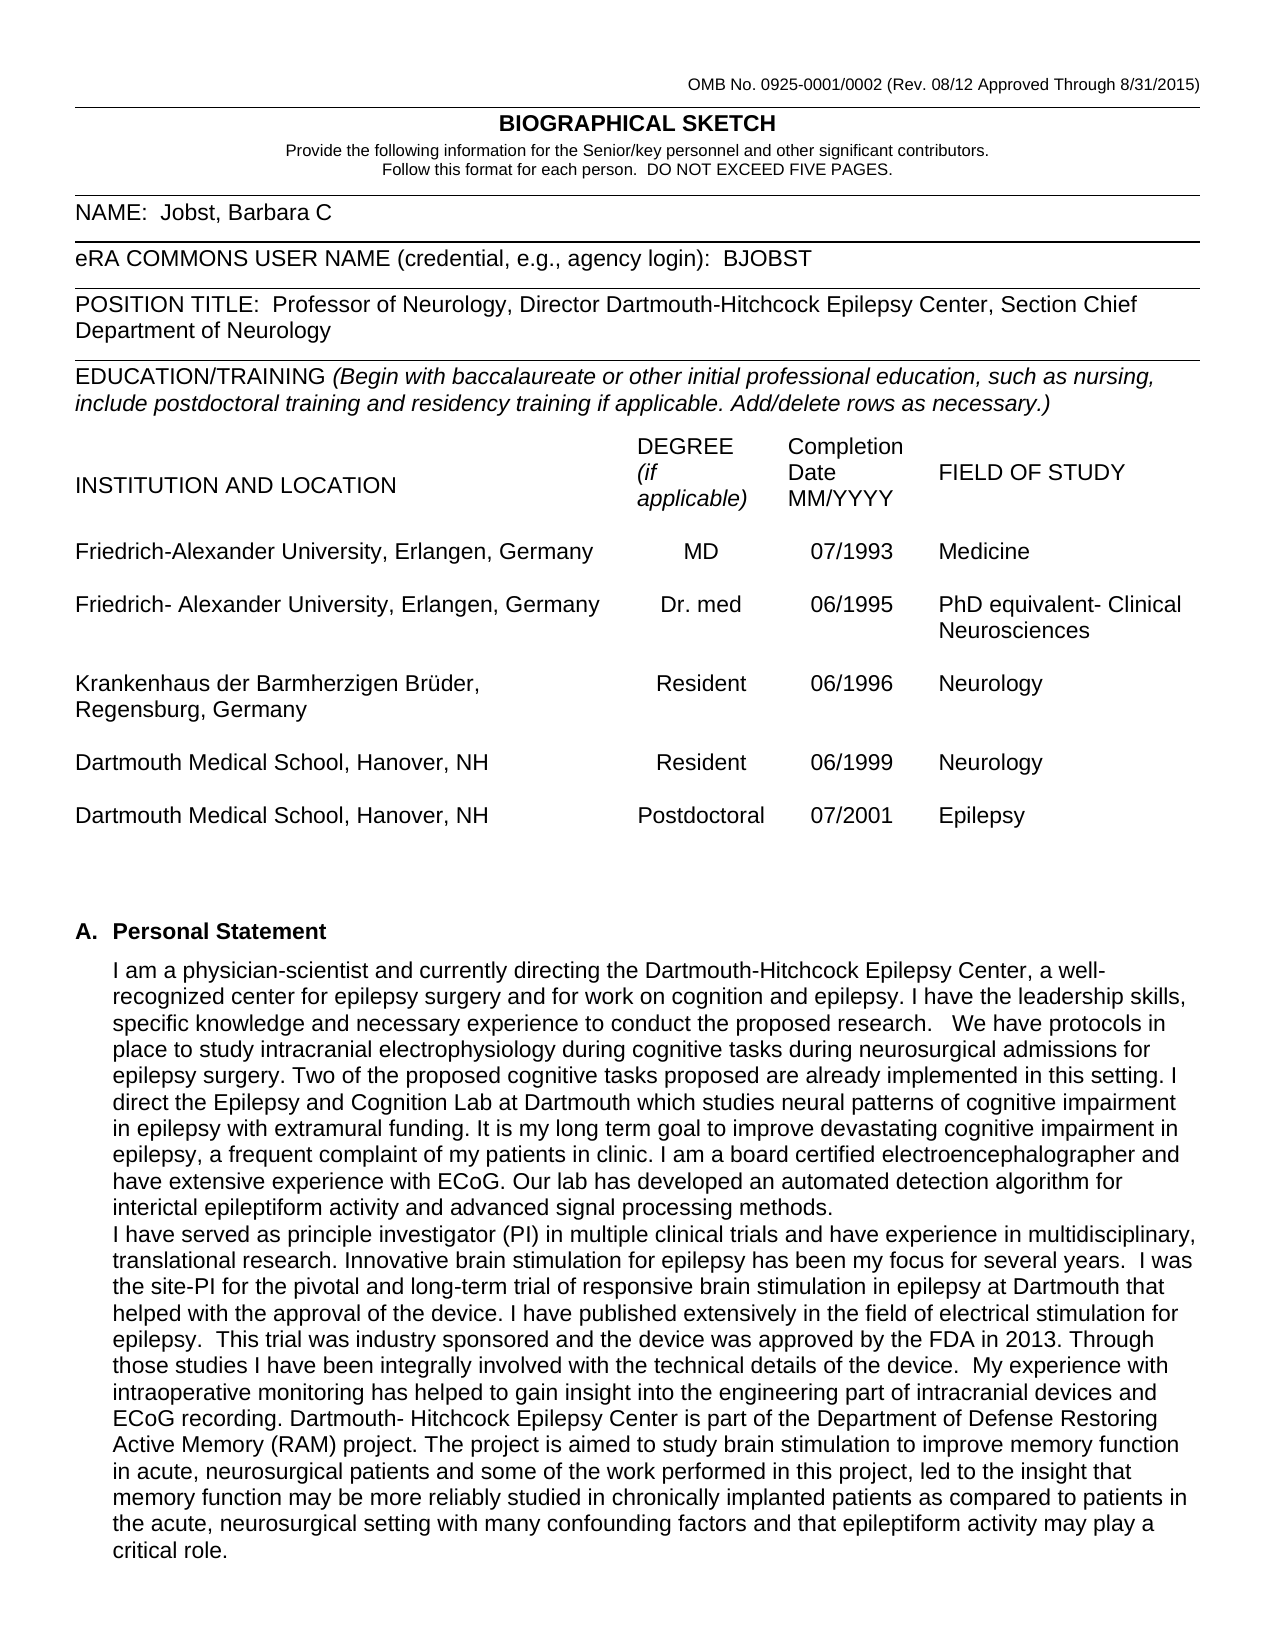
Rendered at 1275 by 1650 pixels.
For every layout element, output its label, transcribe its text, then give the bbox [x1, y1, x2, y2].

table_cell Friedrich-Alexander University, Erlangen, Germany [64, 538, 626, 591]
text POSITION TITLE: Professor of Neurology, Director Dartmouth-Hitchcock Epilepsy Center, Section Chief Department of Neurology [75, 289, 1200, 343]
subtitle A. Personal Statement [75, 918, 1200, 944]
table_header Completion Date MM/YYYY [776, 433, 927, 538]
text I have served as principle investigator (PI) in multiple clinical trials and have experience in multidisciplinary, translational research. Innovative brain stimulation for epilepsy has been my focus for several years. I was the site-PI for the pivotal and long-term trial of responsive brain stimulation in epilepsy at Dartmouth that helped with the approval of the device. I have published extensively in the field of electrical stimulation for epilepsy. This trial was industry sponsored and the device was approved by the FDA in 2013. Through those studies I have been integrally involved with the technical details of the device. My experience with intraoperative monitoring has helped to gain insight into the engineering part of intracranial devices and ECoG recording. Dartmouth- Hitchcock Epilepsy Center is part of the Department of Defense Restoring Active Memory (RAM) project. The project is aimed to study brain stimulation to improve memory function in acute, neurosurgical patients and some of the work performed in this project, led to the insight that memory function may be more reliably studied in chronically implanted patients as compared to patients in the acute, neurosurgical setting with many confounding factors and that epileptiform activity may play a critical role. [112, 1221, 1200, 1563]
table_cell Dartmouth Medical School, Hanover, NH [64, 749, 626, 802]
table_header DEGREE (if applicable) [626, 433, 776, 538]
text OMB No. 0925-0001/0002 (Rev. 08/12 Approved Through 8/31/2015) [75, 75, 1200, 94]
table_header FIELD OF STUDY [927, 433, 1198, 538]
title BIOGRAPHICAL SKETCH [75, 108, 1200, 136]
table_cell Neurology [927, 670, 1198, 749]
text EDUCATION/TRAINING (Begin with baccalaureate or other initial professional education, such as nursing, include postdoctoral training and residency training if applicable. Add/delete rows as necessary.) [75, 361, 1200, 416]
table_cell Friedrich- Alexander University, Erlangen, Germany [64, 591, 626, 670]
table_cell 06/1999 [776, 749, 927, 802]
text NAME: Jobst, Barbara C [75, 196, 1200, 225]
table_cell Postdoctoral [626, 802, 776, 854]
table_cell Resident [626, 670, 776, 749]
table_cell Medicine [927, 538, 1198, 591]
table_cell PhD equivalent- Clinical Neurosciences [927, 591, 1198, 670]
table_cell 06/1995 [776, 591, 927, 670]
table_cell Neurology [927, 749, 1198, 802]
subtitle Provide the following information for the Senior/key personnel and other significant contributors. Follow this format for each person. DO NOT EXCEED FIVE PAGES. [75, 140, 1200, 191]
table_cell 07/1993 [776, 538, 927, 591]
table_cell Krankenhaus der Barmherzigen Brüder, Regensburg, Germany [64, 670, 626, 749]
table_cell Resident [626, 749, 776, 802]
list I am a physician-scientist and currently directing the Dartmouth-Hitchcock Epilepsy Center, a well-recognized center for epilepsy surgery and for work on cognition and epilepsy. I have the leadership skills, specific knowledge and necessary experience to conduct the proposed research. We have protocols in place to study intracranial electrophysiology during cognitive tasks during neurosurgical admissions for epilepsy surgery. Two of the proposed cognitive tasks proposed are already implemented in this setting. I direct the Epilepsy and Cognition Lab at Dartmouth which studies neural patterns of cognitive impairment in epilepsy with extramural funding. It is my long term goal to improve devastating cognitive impairment in epilepsy, a frequent complaint of my patients in clinic. I am a board certified electroencephalographer and have extensive experience with ECoG. Our lab has developed an automated detection algorithm for interictal epileptiform activity and advanced signal processing methods. [112, 957, 1200, 1221]
table_cell MD [626, 538, 776, 591]
table_cell 06/1996 [776, 670, 927, 749]
table_cell Dr. med [626, 591, 776, 670]
text eRA COMMONS USER NAME (credential, e.g., agency login): BJOBST [75, 243, 1200, 271]
table_header INSTITUTION AND LOCATION [64, 433, 626, 538]
table_cell Epilepsy [927, 802, 1198, 854]
table_cell 07/2001 [776, 802, 927, 854]
table_cell Dartmouth Medical School, Hanover, NH [64, 802, 626, 854]
